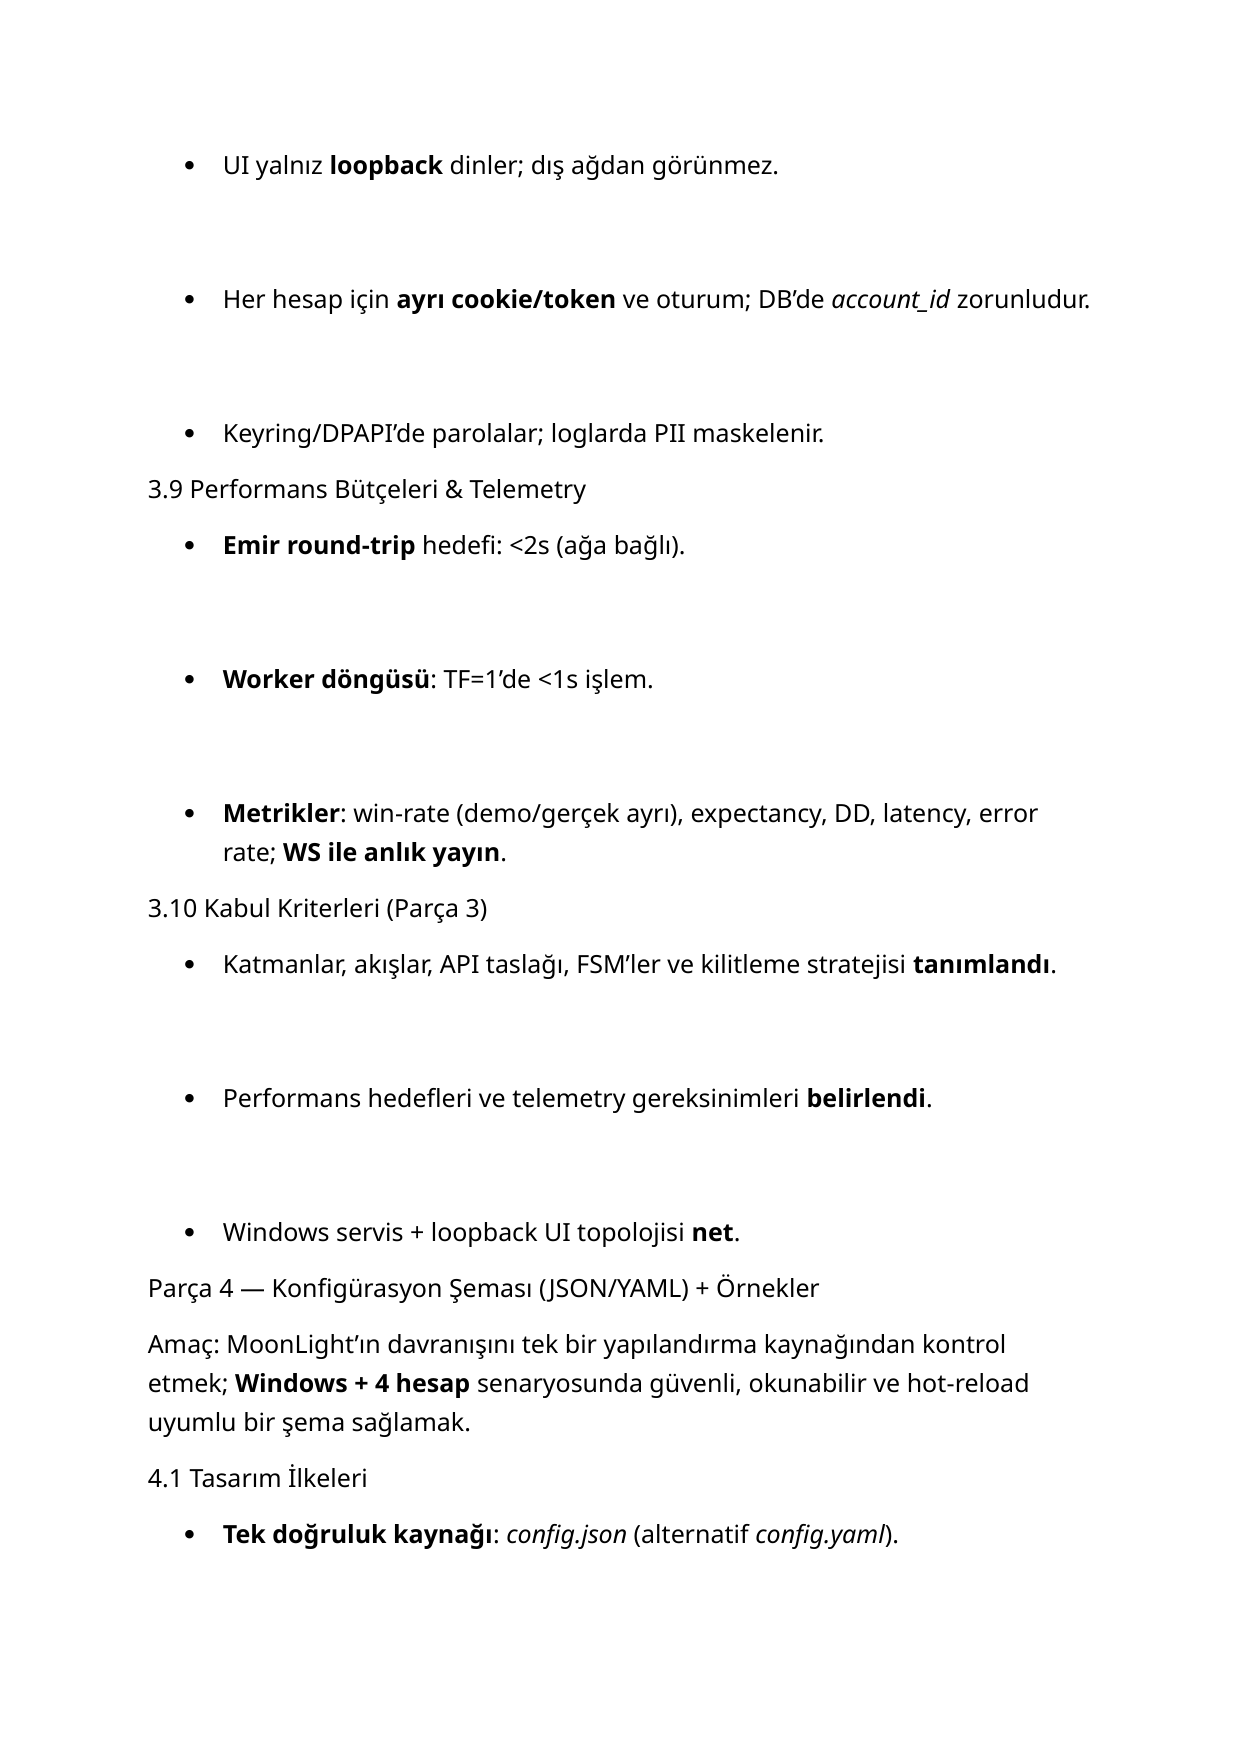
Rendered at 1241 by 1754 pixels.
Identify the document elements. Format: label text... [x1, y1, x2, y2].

list Her hesap için ayrı cookie/token ve oturum; DB’de account_id zorunludur. [185, 282, 1093, 394]
text 3.9 Performans Bütçeleri & Telemetry [148, 472, 1093, 506]
list Emir round-trip hedefi: <2s (ağa bağlı). [185, 528, 1093, 640]
text 4.1 Tasarım İlkeleri [148, 1461, 1093, 1495]
list Tek doğruluk kaynağı: config.json (alternatif config.yaml). [185, 1517, 1093, 1551]
list Performans hedefleri ve telemetry gereksinimleri belirlendi. [185, 1081, 1093, 1193]
list Windows servis + loopback UI topolojisi net. [185, 1215, 1093, 1249]
list Keyring/DPAPI’de parolalar; loglarda PII maskelenir. [185, 416, 1093, 450]
list Katmanlar, akışlar, API taslağı, FSM’ler ve kilitleme stratejisi tanımlandı. [185, 947, 1093, 1059]
list Metrikler: win-rate (demo/gerçek ayrı), expectancy, DD, latency, error rate; WS ile anlık yayın. [185, 796, 1093, 869]
text Amaç: MoonLight’ın davranışını tek bir yapılandırma kaynağından kontrol etmek; Windows + 4 hesap senaryosunda güvenli, okunabilir ve hot-reload uyumlu bir şema sağlamak. [148, 1327, 1093, 1439]
list UI yalnız loopback dinler; dış ağdan görünmez. [185, 148, 1093, 260]
text Parça 4 — Konfigürasyon Şeması (JSON/YAML) + Örnekler [148, 1271, 1093, 1305]
text 3.10 Kabul Kriterleri (Parça 3) [148, 891, 1093, 925]
list Worker döngüsü: TF=1’de <1s işlem. [185, 662, 1093, 774]
